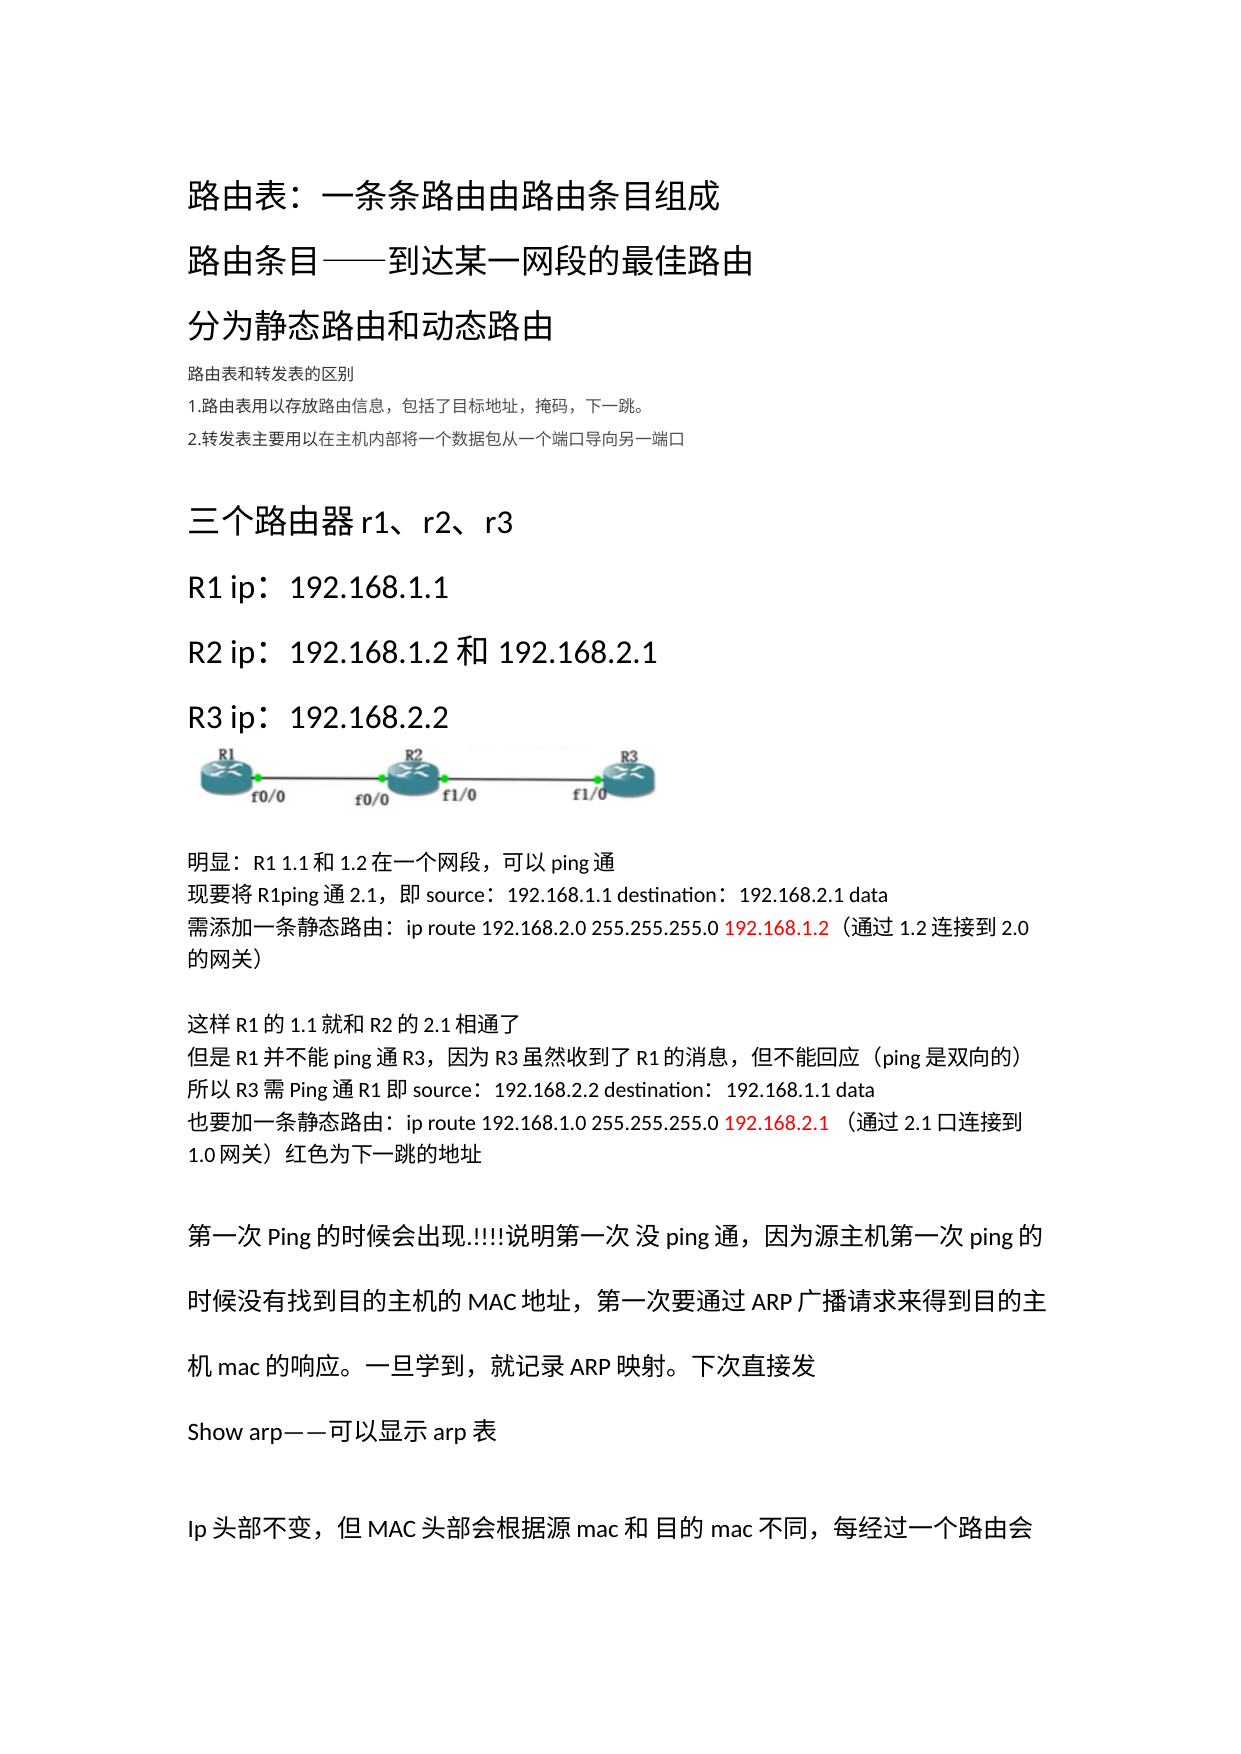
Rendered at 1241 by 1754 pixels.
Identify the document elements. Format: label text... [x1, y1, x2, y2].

list 但是R1并不能ping通R3，因为R3虽然收到了R1的消息，但不能回应（ping是双向的） [187, 1039, 1053, 1072]
list R1 ip：192.168.1.1 [187, 552, 1053, 617]
list 这样R1的1.1就和R2的2.1相通了 [187, 1007, 1053, 1039]
list 第一次Ping的时候会出现.!!!!说明第一次 没ping通，因为源主机第一次ping的时候没有找到目的主机的MAC地址，第一次要通过ARP广播请求来得到目的主机mac的响应。一旦学到，就记录ARP映射。下次直接发 [187, 1202, 1053, 1397]
list 分为静态路由和动态路由 [187, 292, 1053, 357]
list Show arp——可以显示arp表 [187, 1397, 1053, 1462]
list 路由条目——到达某一网段的最佳路由 [187, 227, 1053, 292]
list 所以R3需Ping通R1 即 source：192.168.2.2 destination：192.168.1.1 data [187, 1072, 1053, 1104]
list 也要加一条静态路由：ip route 192.168.1.0 255.255.255.0 192.168.2.1 （通过2.1口连接到1.0网关）红色为下一跳的地址 [187, 1104, 1053, 1169]
list 三个路由器r1、r2、r3 [187, 487, 1053, 552]
list 路由表：一条条路由由路由条目组成 [187, 162, 1053, 227]
picture [187, 747, 688, 814]
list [187, 1494, 1053, 1559]
list R2 ip：192.168.1.2 和 192.168.2.1 [187, 617, 1053, 682]
list 需添加一条静态路由：ip route 192.168.2.0 255.255.255.0 192.168.1.2（通过1.2连接到2.0的网关） [187, 909, 1053, 974]
list 现要将R1ping通2.1，即 source：192.168.1.1 destination：192.168.2.1 data [187, 877, 1053, 909]
list R3 ip：192.168.2.2 [187, 682, 1053, 747]
list 明显：R1 1.1和1.2在一个网段，可以ping通 [187, 844, 1053, 877]
text 路由表和转发表的区别 [187, 357, 1053, 389]
text 1.路由表用以存放路由信息，包括了目标地址，掩码，下一跳。 [187, 389, 1053, 422]
text 2.转发表主要用以在主机内部将一个数据包从一个端口导向另一端口 [187, 422, 1053, 454]
